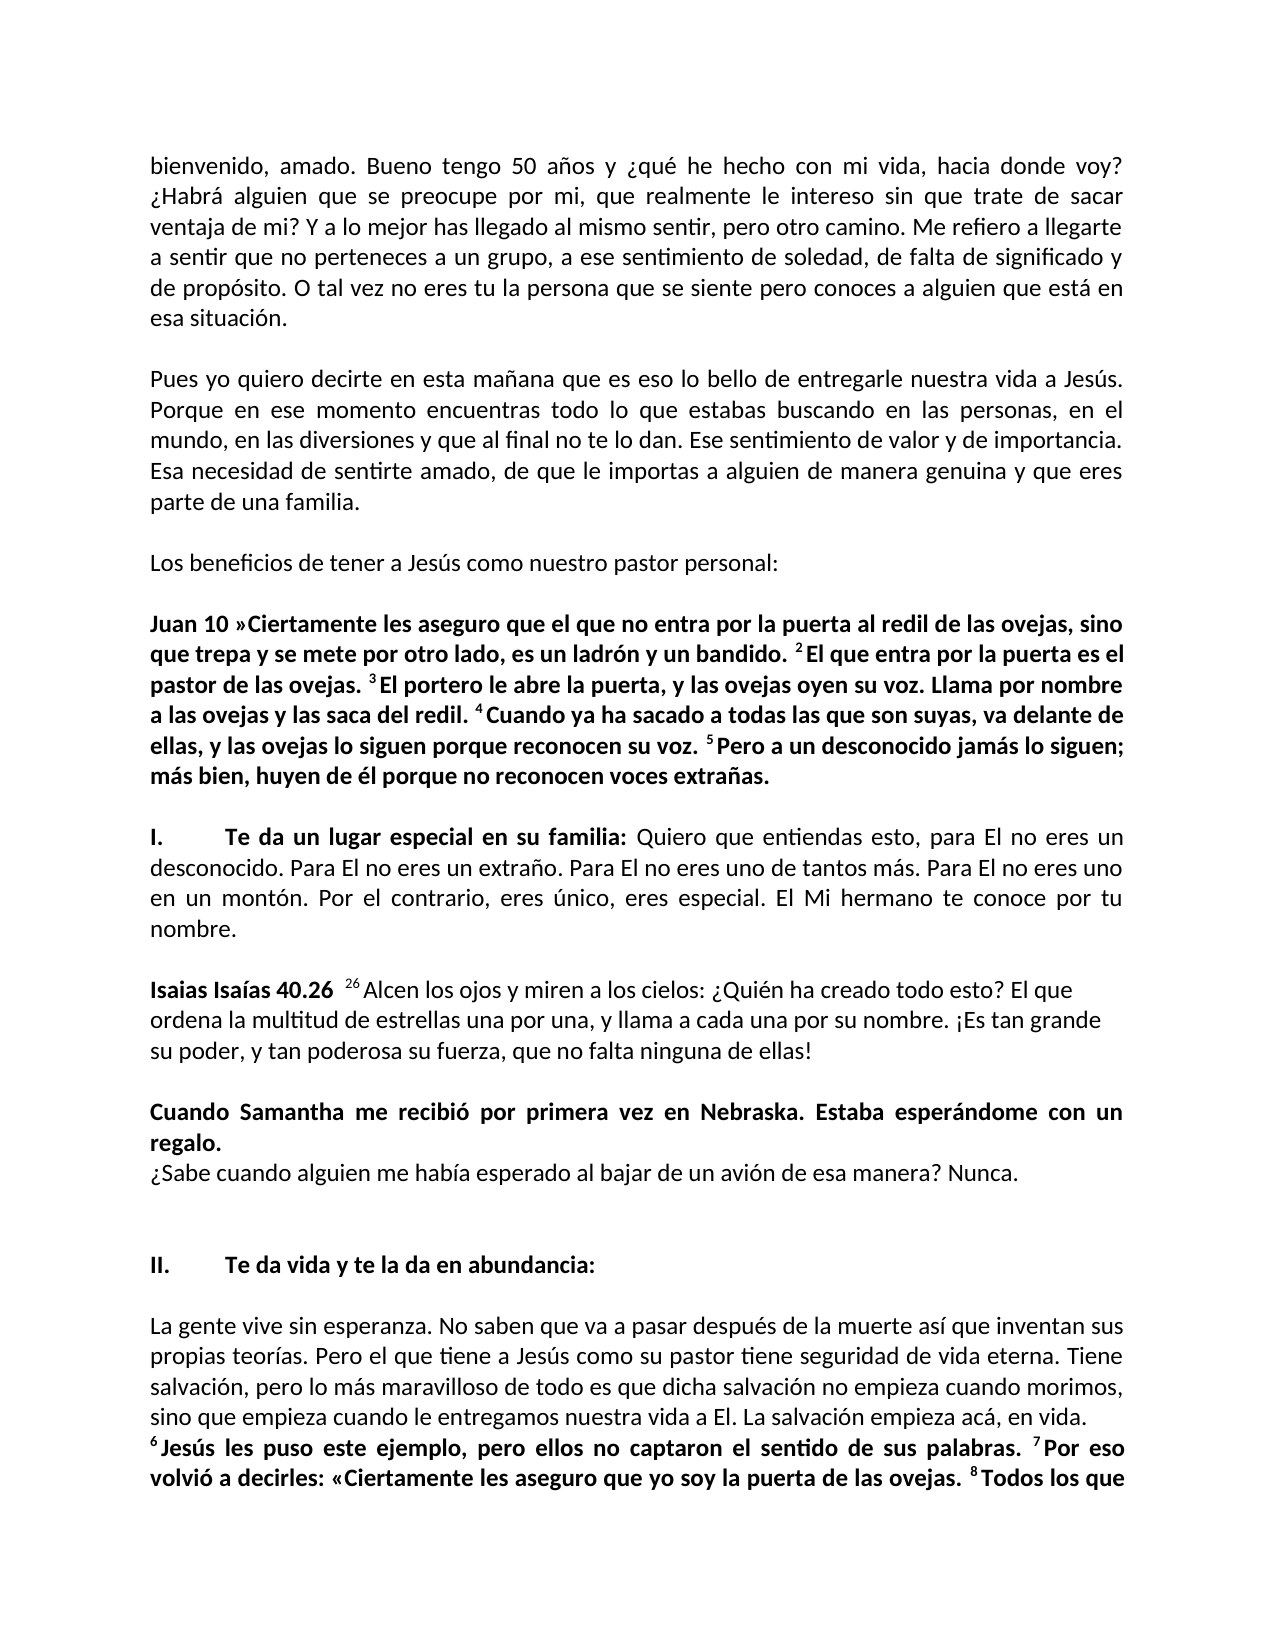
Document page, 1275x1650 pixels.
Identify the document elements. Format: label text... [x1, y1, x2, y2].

text La gente vive sin esperanza. No saben que va a pasar después de la muerte así que inventan sus propias teorías. Pero el que tiene a Jesús como su pastor tiene seguridad de vida eterna. Tiene salvación, pero lo más maravilloso de todo es que dicha salvación no empieza cuando morimos, sino que empieza cuando le entregamos nuestra vida a El. La salvación empieza acá, en vida. [150, 1310, 1125, 1432]
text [150, 150, 1125, 333]
text I. Te da un lugar especial en su familia: Quiero que entiendas esto, para El no eres un desconocido. Para El no eres un extraño. Para El no eres uno de tantos más. Para El no eres uno en un montón. Por el contrario, eres único, eres especial. El Mi hermano te conoce por tu nombre. [150, 821, 1125, 943]
text ¿Sabe cuando alguien me había esperado al bajar de un avión de esa manera? Nunca. [150, 1157, 1125, 1188]
text II. Te da vida y te la da en abundancia: [150, 1249, 1125, 1279]
text Cuando Samantha me recibió por primera vez en Nebraska. Estaba esperándome con un regalo. [150, 1096, 1125, 1157]
text Pues yo quiero decirte en esta mañana que es eso lo bello de entregarle nuestra vida a Jesús. Porque en ese momento encuentras todo lo que estabas buscando en las personas, en el mundo, en las diversiones y que al final no te lo dan. Ese sentimiento de valor y de importancia. Esa necesidad de sentirte amado, de que le importas a alguien de manera genuina y que eres parte de una familia. [150, 364, 1125, 516]
text Isaias Isaías 40.26 26 Alcen los ojos y miren a los cielos: ¿Quién ha creado todo esto? El que ordena la multitud de estrellas una por una, y llama a cada una por su nombre. ¡Es tan grande su poder, y tan poderosa su fuerza, que no falta ninguna de ellas! [150, 974, 1125, 1066]
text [150, 1432, 1125, 1493]
text Juan 10 »Ciertamente les aseguro que el que no entra por la puerta al redil de las ovejas, sino que trepa y se mete por otro lado, es un ladrón y un bandido. 2 El que entra por la puerta es el pastor de las ovejas. 3 El portero le abre la puerta, y las ovejas oyen su voz. Llama por nombre a las ovejas y las saca del redil. 4 Cuando ya ha sacado a todas las que son suyas, va delante de ellas, y las ovejas lo siguen porque reconocen su voz. 5 Pero a un desconocido jamás lo siguen; más bien, huyen de él porque no reconocen voces extrañas. [150, 608, 1125, 791]
text Los beneficios de tener a Jesús como nuestro pastor personal: [150, 547, 1125, 577]
